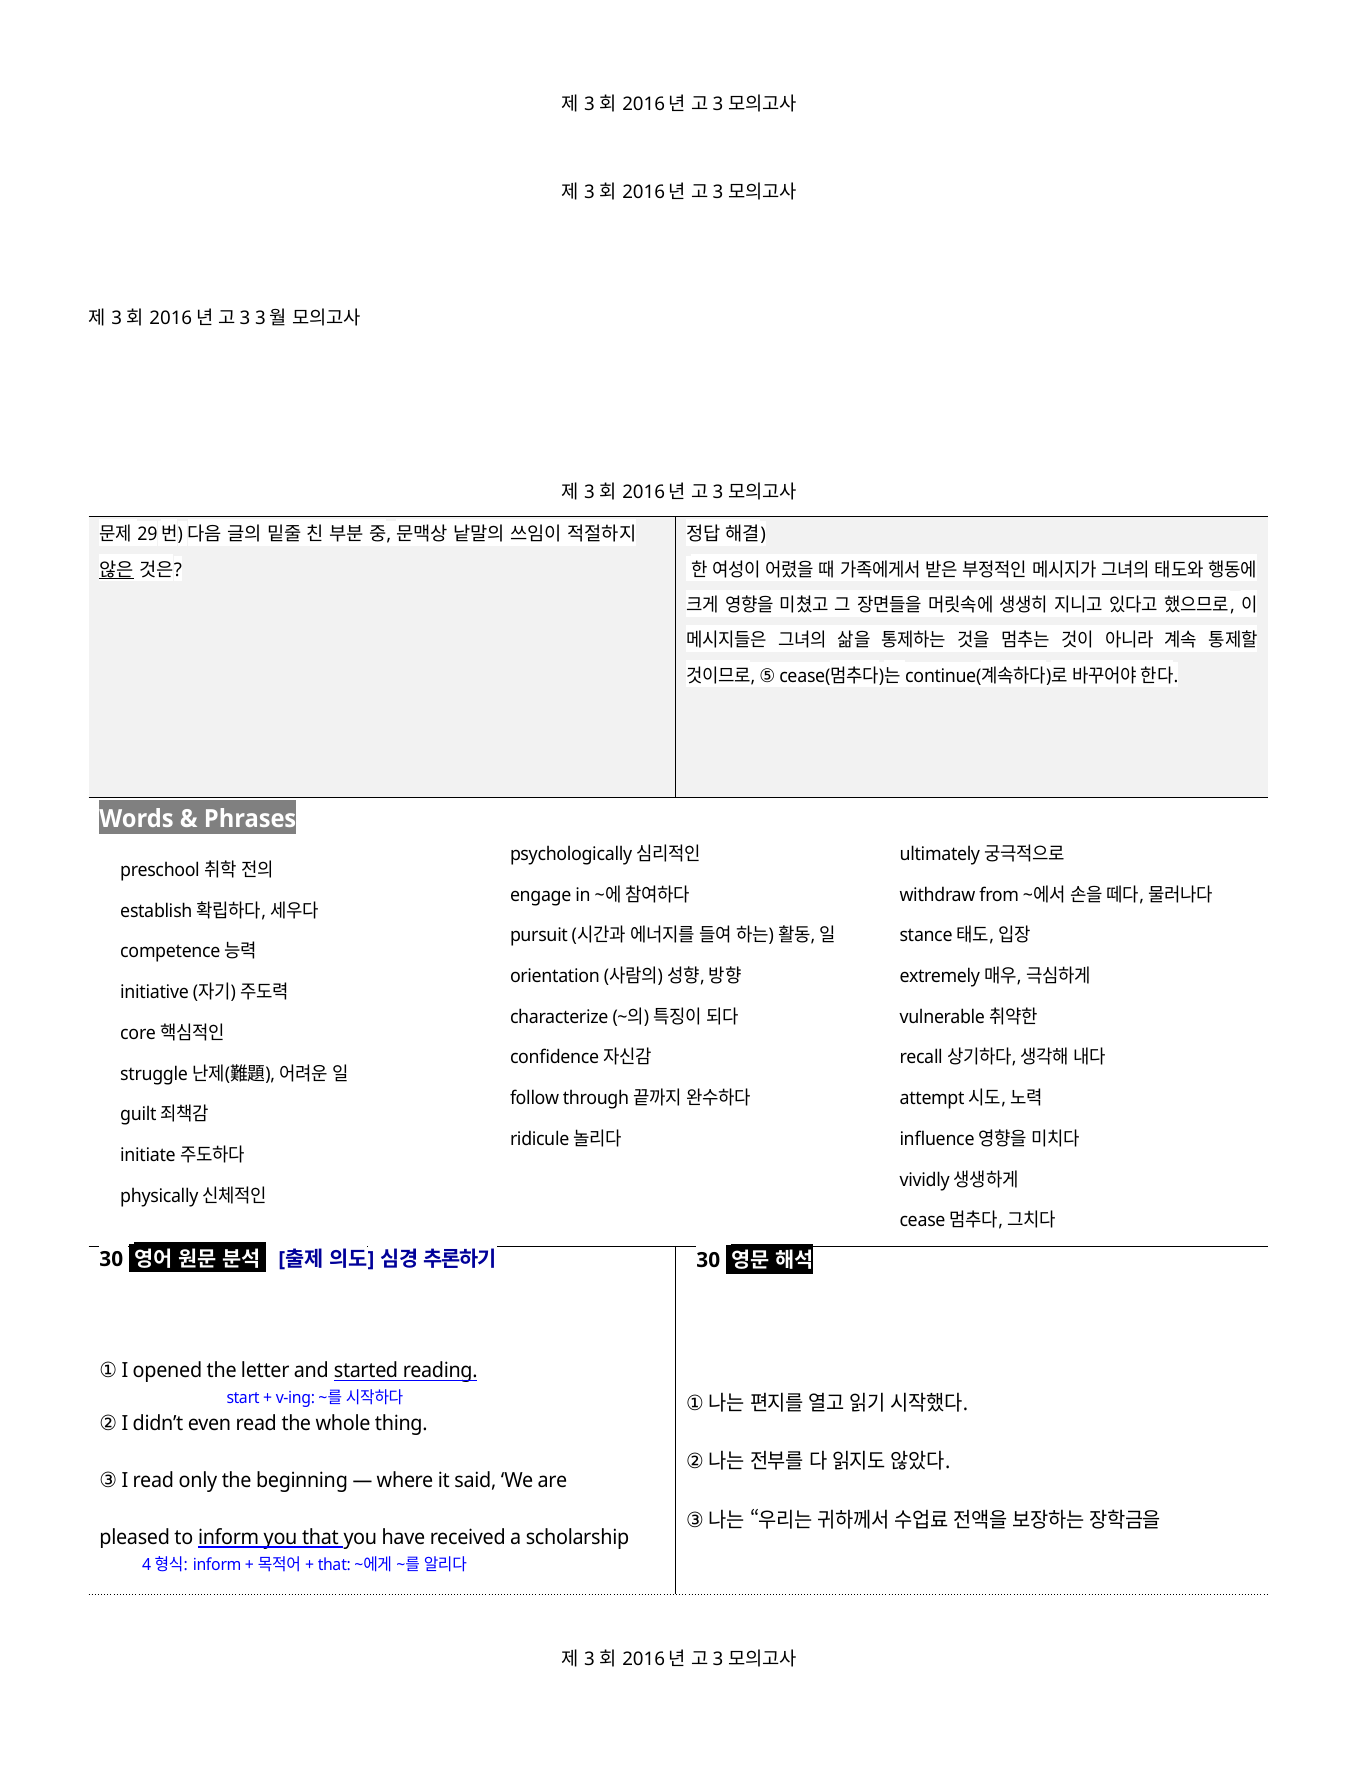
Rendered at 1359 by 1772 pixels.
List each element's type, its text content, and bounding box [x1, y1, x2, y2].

table_cell 정답 해결) 한 여성이 어렸을 때 가족에게서 받은 부정적인 메시지가 그녀의 태도와 행동에 크게 영향을 미쳤고 그 장면들을 머릿속에 생생히 지니고 있다고 했으므로, 이 메시지들은 그녀의 삶을 통제하는 것을 멈추는 것이 아니라 계속 통제할 것이므로, ⑤ cease(멈추다)는 continue(계속하다)로 바꾸어야 한다. [676, 517, 1268, 797]
table_cell psychologically 심리적인 engage in ~에 참여하다 pursuit (시간과 에너지를 들여 하는) 활동, 일 orientation (사람의) 성향, 방향 characterize (~의) 특징이 되다 confidence 자신감 follow through 끝까지 완수하다 ridicule 놀리다 [478, 798, 868, 1246]
table_cell 문제 29번) 다음 글의 밑줄 친 부분 중, 문맥상 낱말의 쓰임이 적절하지 않은 것은? [89, 517, 675, 797]
table_cell Words & Phrases preschool 취학 전의 establish 확립하다, 세우다 competence 능력 initiative (자기) 주도력 core 핵심적인 struggle 난제(難題), 어려운 일 guilt 죄책감 initiate 주도하다 physically 신체적인 [89, 798, 478, 1246]
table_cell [676, 1247, 1268, 1594]
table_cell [89, 1247, 675, 1594]
table_cell ultimately 궁극적으로 withdraw from ~에서 손을 떼다, 물러나다 stance 태도, 입장 extremely 매우, 극심하게 vulnerable 취약한 recall 상기하다, 생각해 내다 attempt 시도, 노력 influence 영향을 미치다 vividly 생생하게 cease 멈추다, 그치다 [868, 798, 1268, 1246]
